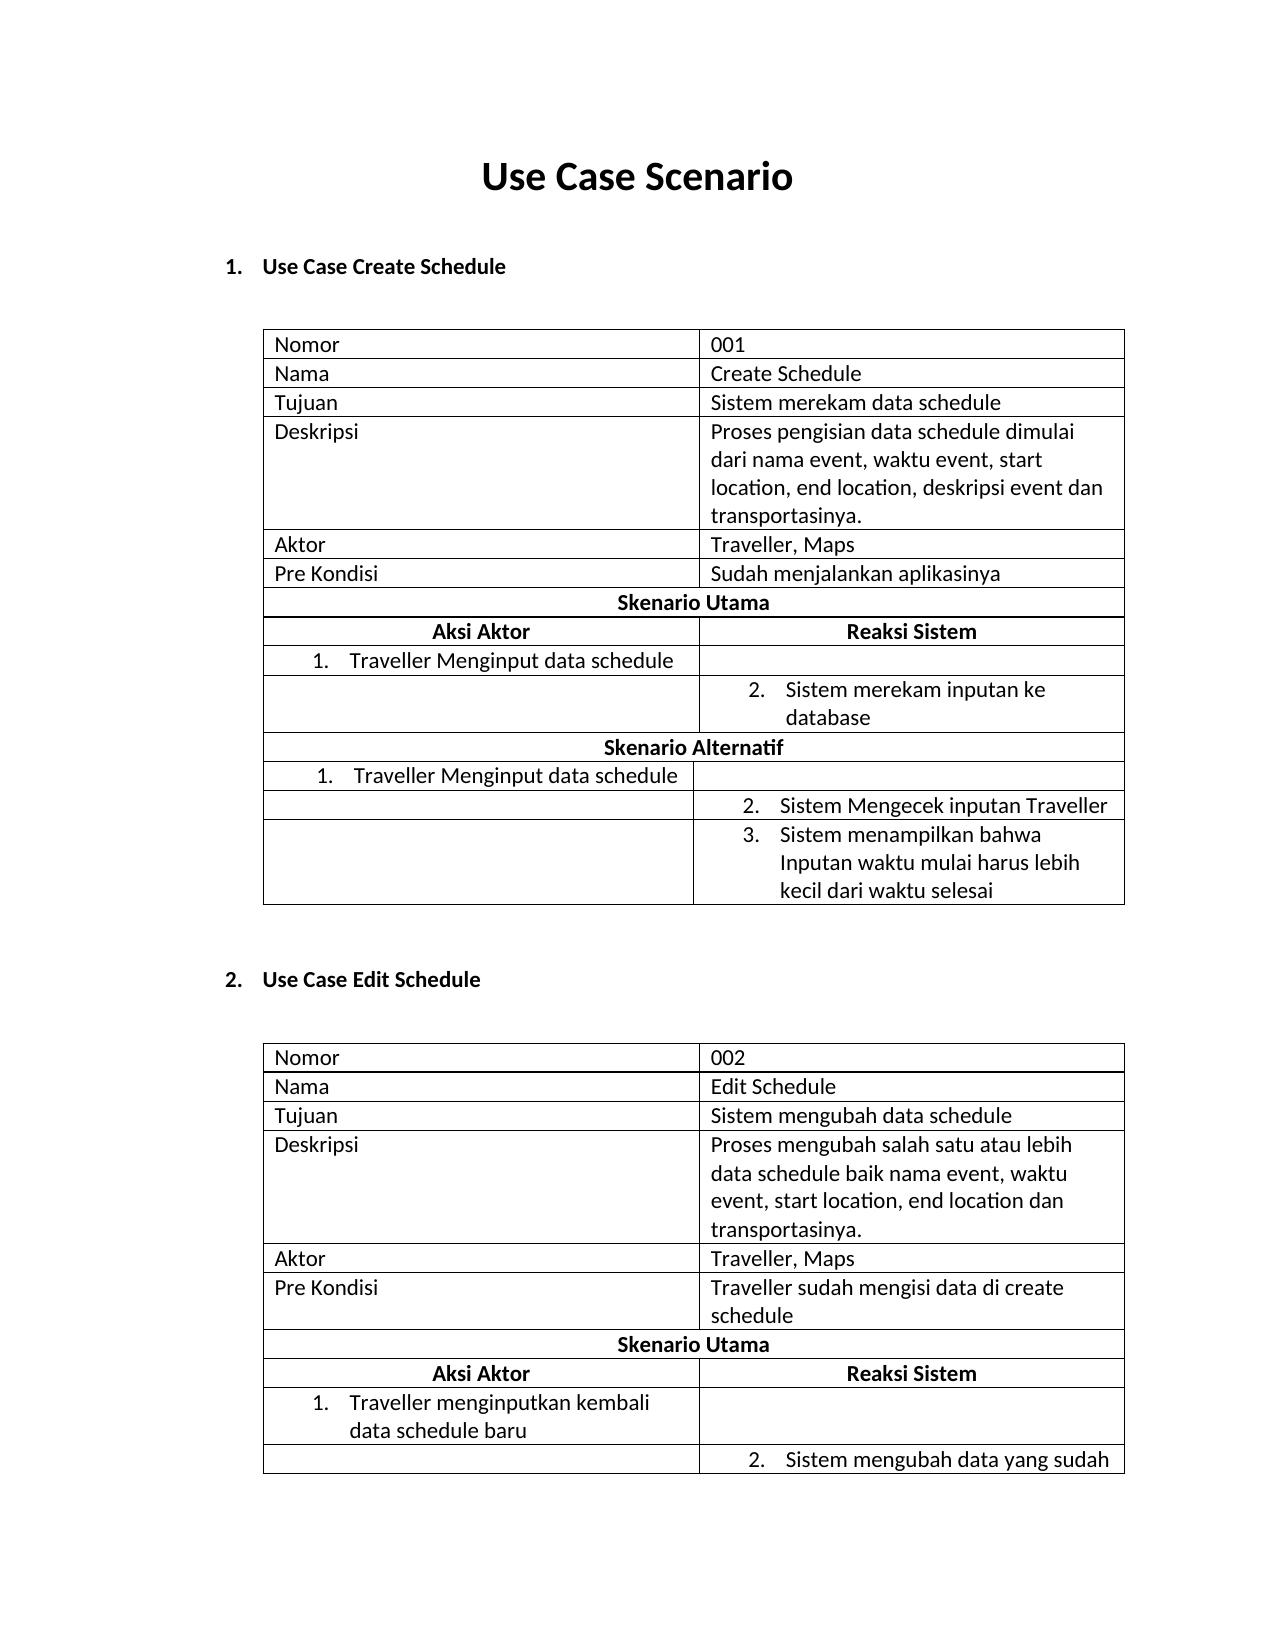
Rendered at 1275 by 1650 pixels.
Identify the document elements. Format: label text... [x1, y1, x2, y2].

table_cell [694, 762, 1124, 790]
table_cell Traveller, Maps [700, 1244, 1124, 1272]
table_cell Pre Kondisi [264, 559, 699, 587]
table_cell Sudah menjalankan aplikasinya [700, 559, 1124, 587]
table_cell Skenario Utama [264, 588, 1124, 616]
table_header 001 [700, 330, 1124, 358]
table_cell Sistem merekam data schedule [700, 388, 1124, 416]
table_cell Aksi Aktor [264, 1359, 699, 1387]
table_cell Aksi Aktor [264, 618, 699, 645]
table_cell [264, 1445, 699, 1473]
table_cell [264, 676, 699, 732]
table_cell Skenario Alternatif [264, 733, 1124, 761]
table_cell Nama [264, 1073, 699, 1101]
table_header 002 [700, 1044, 1124, 1071]
table_cell Skenario Utama [264, 1330, 1124, 1358]
table_cell Edit Schedule [700, 1073, 1124, 1101]
table_cell [264, 791, 693, 819]
table_cell Proses pengisian data schedule dimulai dari nama event, waktu event, start location, end location, deskripsi event dan transportasinya. [700, 417, 1124, 529]
table_header Nomor [264, 330, 699, 358]
table_cell Sistem mengubah data schedule [700, 1102, 1124, 1129]
table_cell Nama [264, 359, 699, 387]
table_header Nomor [264, 1044, 699, 1071]
table_cell Sistem merekam inputan ke database [700, 676, 1124, 732]
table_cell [700, 1445, 1124, 1473]
table_cell Deskripsi [264, 1131, 699, 1243]
table_cell Traveller, Maps [700, 530, 1124, 558]
table_cell Sistem Mengecek inputan Traveller [694, 791, 1124, 819]
table_cell Traveller Menginput data schedule [264, 762, 693, 790]
table_cell Traveller menginputkan kembali data schedule baru [264, 1388, 699, 1444]
table_cell Aktor [264, 530, 699, 558]
table_cell [700, 646, 1124, 674]
table_cell [264, 820, 693, 904]
table_cell Tujuan [264, 388, 699, 416]
table_cell Pre Kondisi [264, 1273, 699, 1329]
table_cell Proses mengubah salah satu atau lebih data schedule baik nama event, waktu event, start location, end location dan transportasinya. [700, 1131, 1124, 1243]
list Use Case Create Schedule [225, 252, 1125, 280]
table_cell Reaksi Sistem [700, 618, 1124, 645]
table_cell Create Schedule [700, 359, 1124, 387]
table_cell Tujuan [264, 1102, 699, 1129]
table_cell Traveller sudah mengisi data di create schedule [700, 1273, 1124, 1329]
table_cell [700, 1388, 1124, 1444]
table_cell Deskripsi [264, 417, 699, 529]
table_cell Reaksi Sistem [700, 1359, 1124, 1387]
table_cell Sistem menampilkan bahwa Inputan waktu mulai harus lebih kecil dari waktu selesai [694, 820, 1124, 904]
table_cell Aktor [264, 1244, 699, 1272]
text Use Case Scenario [150, 150, 1125, 201]
table_cell Traveller Menginput data schedule [264, 646, 699, 674]
list Use Case Edit Schedule [225, 965, 1125, 993]
